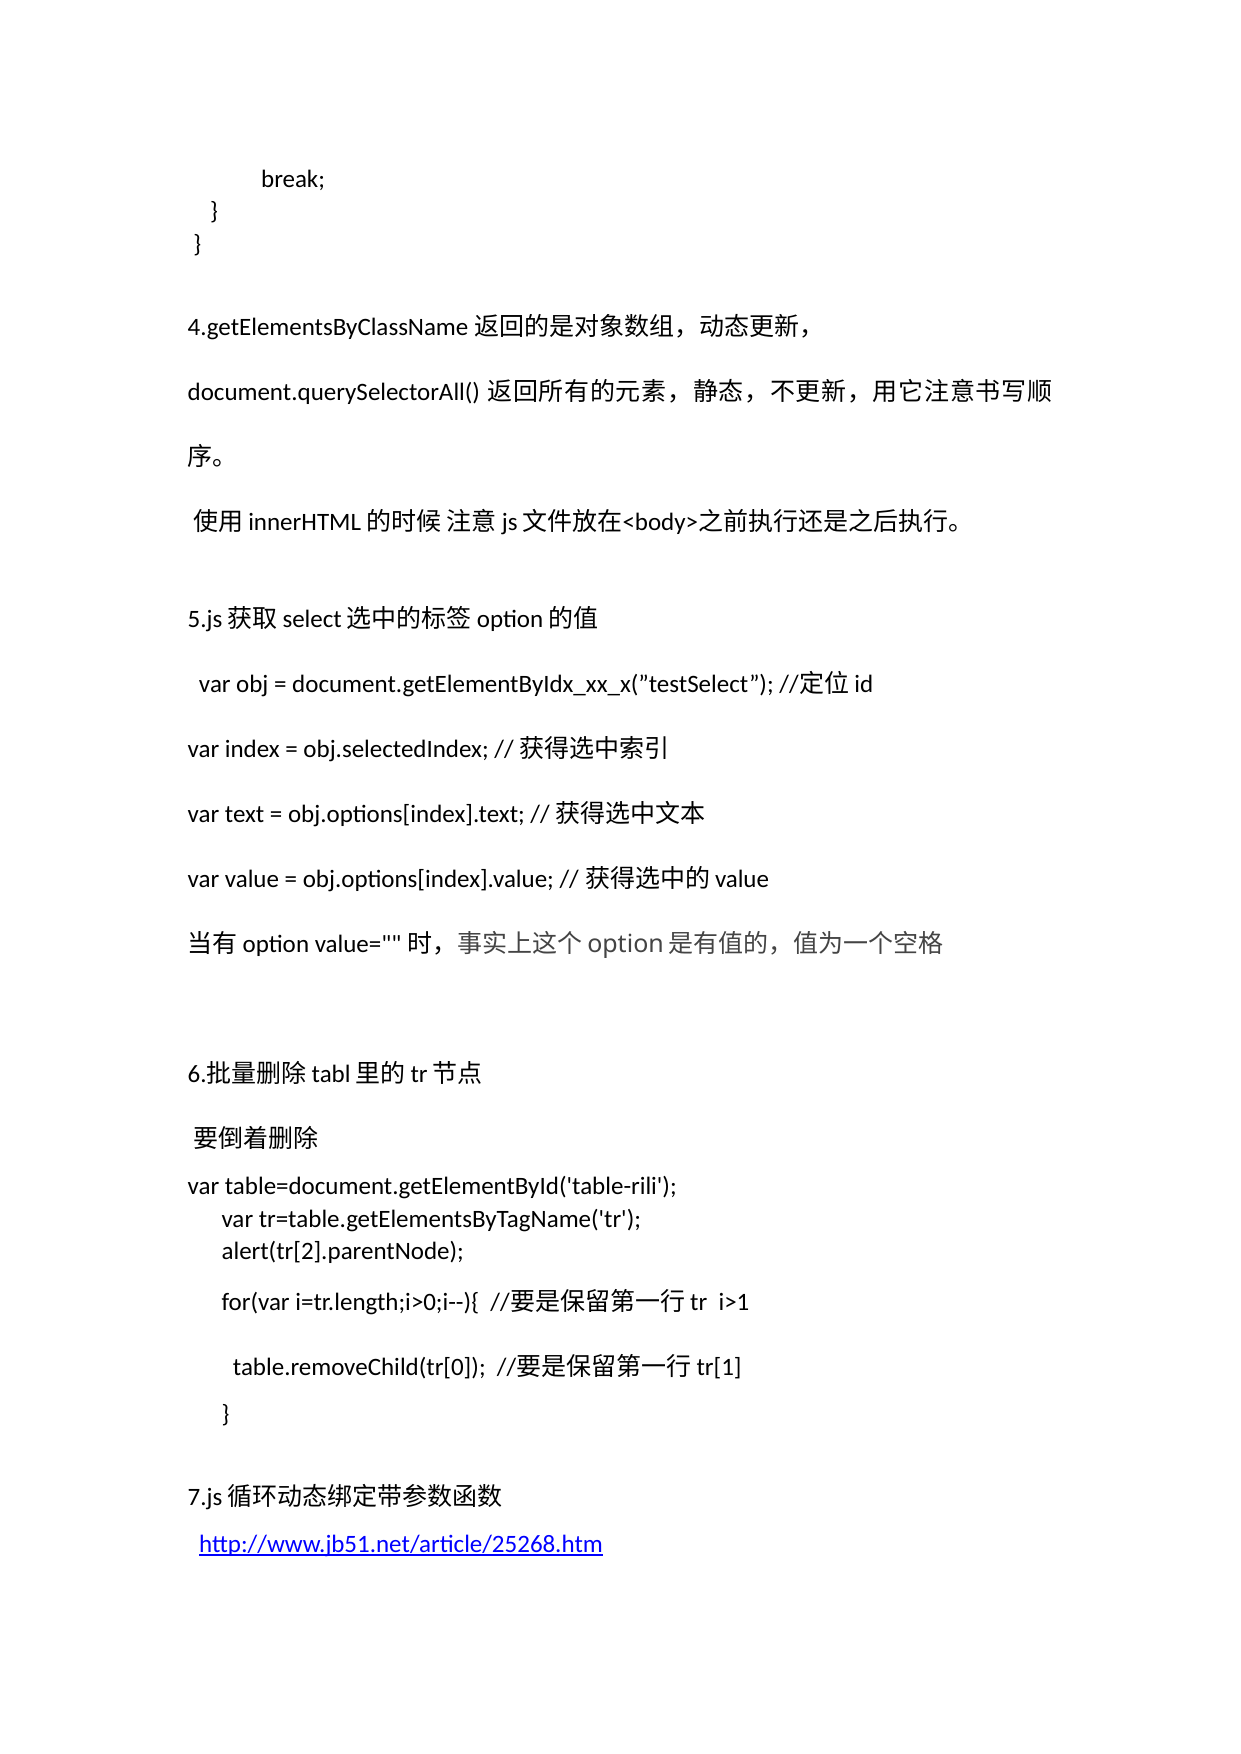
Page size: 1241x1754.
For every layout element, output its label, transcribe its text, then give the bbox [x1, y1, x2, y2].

list var table=document.getElementById('table-rili'); [187, 1169, 1053, 1202]
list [187, 1462, 1053, 1559]
list var value = obj.options[index].value; // 获得选中的value [187, 844, 1053, 909]
list } [187, 194, 1053, 227]
list var index = obj.selectedIndex; // 获得选中索引 [187, 714, 1053, 779]
list 当有option value="" 时，事实上这个option是有值的，值为一个空格 [187, 909, 1053, 974]
list break; [187, 162, 1053, 194]
list } [187, 227, 1053, 259]
list table.removeChild(tr[0]); //要是保留第一行tr[1] [187, 1332, 1053, 1397]
list 批量删除tabl里的tr节点 要倒着删除 [187, 1039, 1053, 1169]
list 4.getElementsByClassName 返回的是对象数组，动态更新， document.querySelectorAll() 返回所有的元素，静态，不更新，用它注意书写顺序。 使用innerHTML的时候 注意js文件放在<body>之前执行还是之后执行。 5.js获取select选中的标签option的值 var obj = document.getElementByIdx_xx_x(”testSelect”); //定位id [187, 292, 1053, 714]
list var text = obj.options[index].text; // 获得选中文本 [187, 779, 1053, 844]
list var tr=table.getElementsByTagName('tr'); [187, 1202, 1053, 1234]
list } [187, 1397, 1053, 1462]
list for(var i=tr.length;i>0;i--){ //要是保留第一行tr i>1 [187, 1267, 1053, 1332]
list alert(tr[2].parentNode); [187, 1234, 1053, 1267]
